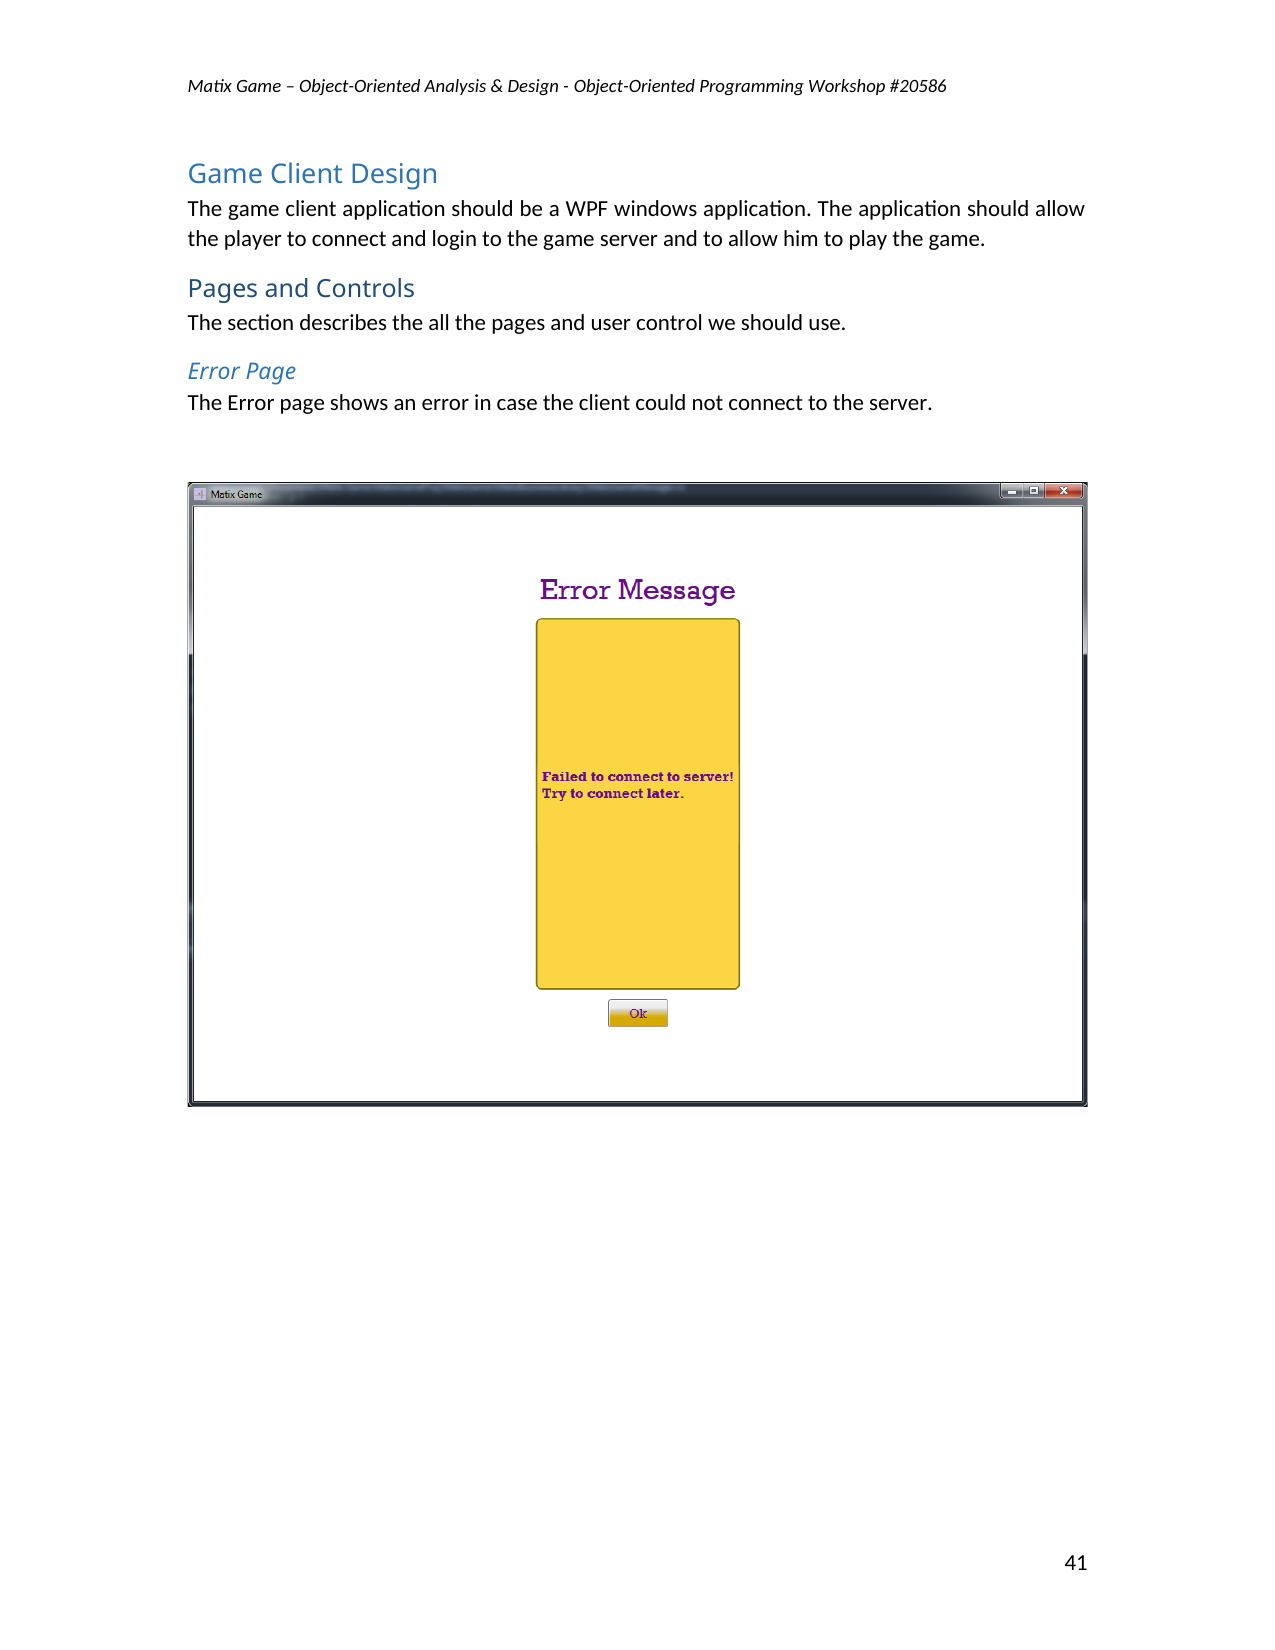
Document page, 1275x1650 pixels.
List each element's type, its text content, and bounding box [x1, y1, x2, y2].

picture [187, 482, 1088, 1107]
text The section describes the all the pages and user control we should use. [187, 308, 1087, 336]
subtitle Error Page [187, 355, 1087, 386]
subtitle Pages and Controls [187, 271, 1087, 305]
subtitle Game Client Design [187, 154, 1087, 191]
text The game client application should be a WPF windows application. The application should allow the player to connect and login to the game server and to allow him to play the game. [187, 194, 1087, 252]
text The Error page shows an error in case the client could not connect to the server. [187, 388, 1087, 416]
